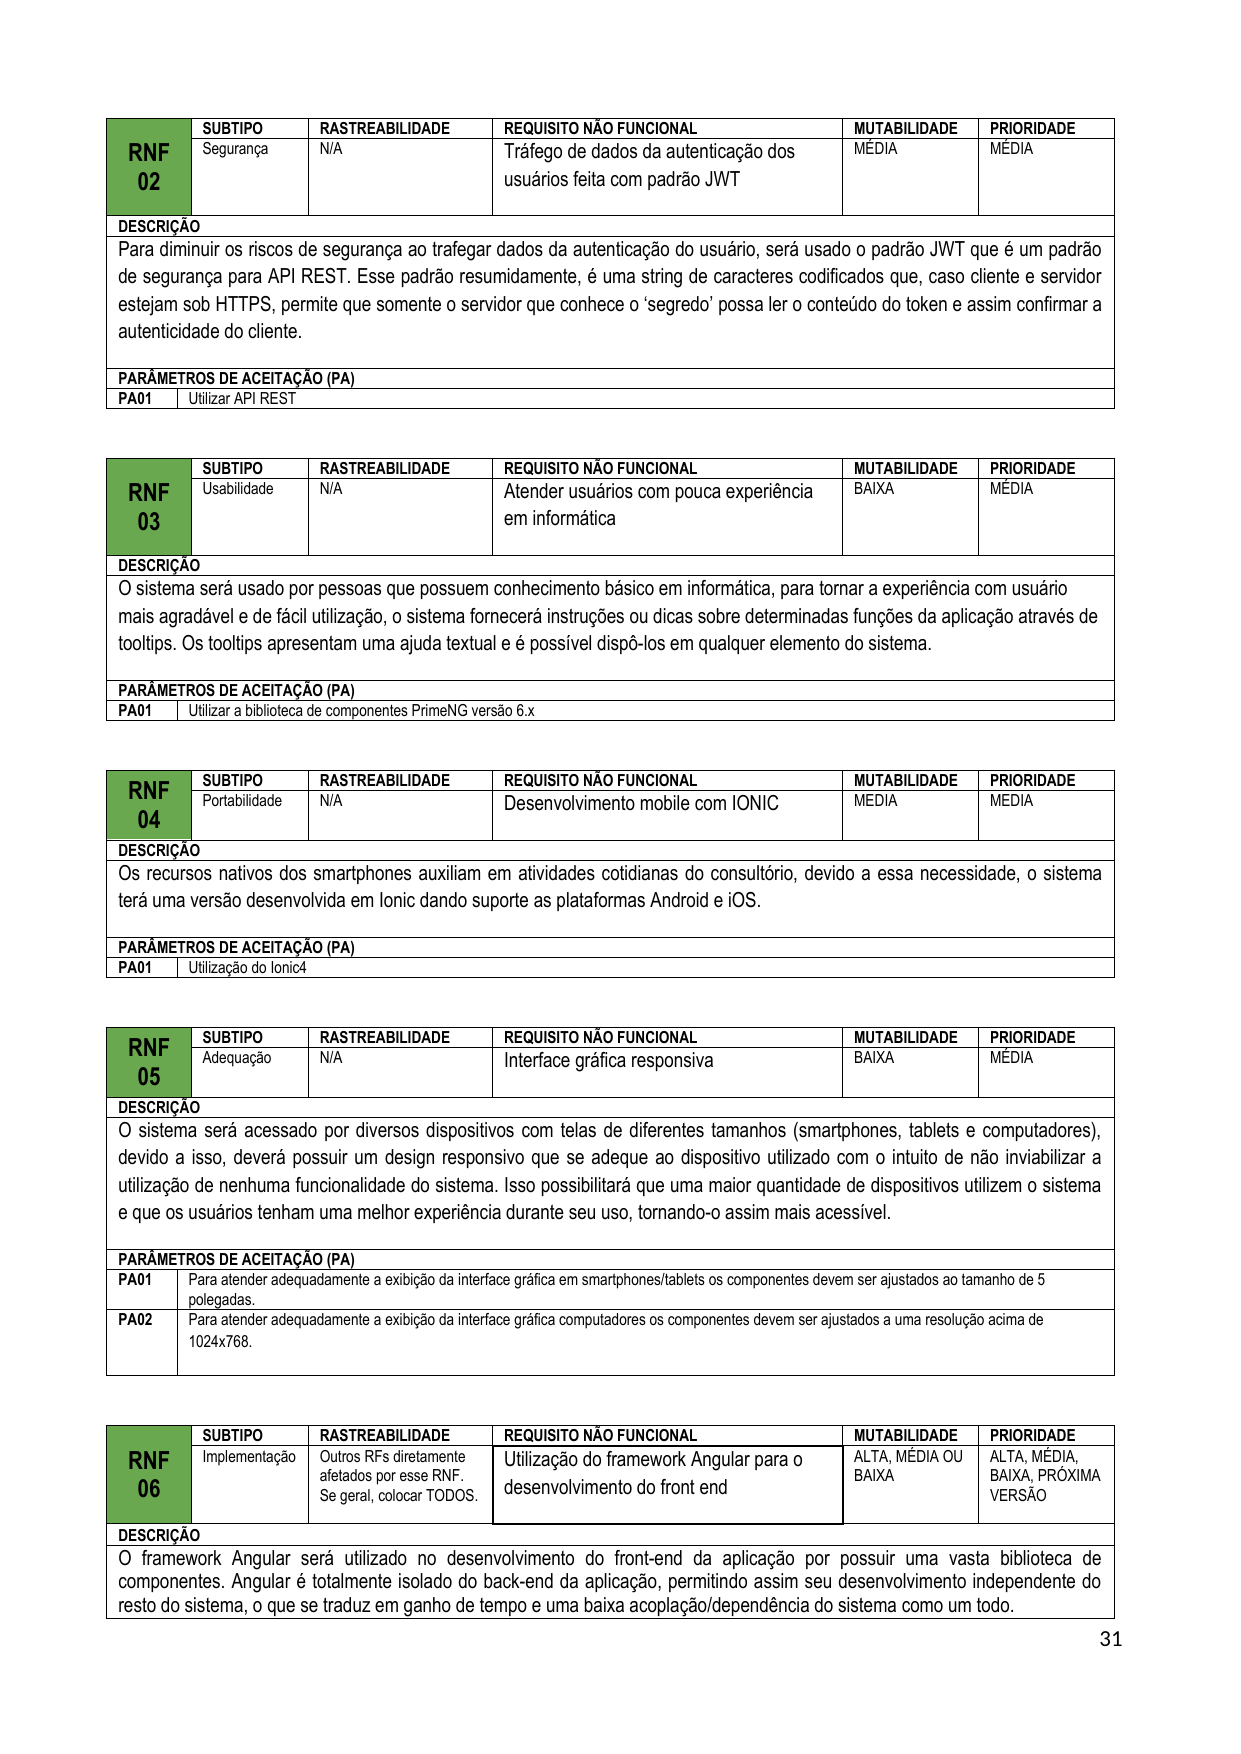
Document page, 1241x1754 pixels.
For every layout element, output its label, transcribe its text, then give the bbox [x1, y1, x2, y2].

table_header MUTABILIDADE [843, 1426, 978, 1445]
table_cell PA02 [107, 1310, 177, 1375]
table_cell PARÂMETROS DE ACEITAÇÃO (PA) [107, 938, 1114, 957]
table_cell ALTA, MÉDIA OU BAIXA [844, 1446, 978, 1523]
table_cell Usabilidade [192, 479, 308, 555]
table_cell PARÂMETROS DE ACEITAÇÃO (PA) [107, 369, 1114, 388]
table_cell O sistema será acessado por diversos dispositivos com telas de diferentes tamanhos (smartphones, tablets e computadores), devido a isso, deverá possuir um design responsivo que se adeque ao dispositivo utilizado com o intuito de não inviabilizar a utilização de nenhuma funcionalidade do sistema. Isso possibilitará que uma maior quantidade de dispositivos utilizem o sistema e que os usuários tenham uma melhor experiência durante seu uso, tornando-o assim mais acessível. [107, 1118, 1114, 1249]
table_header SUBTIPO [192, 1426, 308, 1445]
table_cell BAIXA [843, 1048, 978, 1097]
table_header SUBTIPO [192, 771, 308, 790]
table_cell Para atender adequadamente a exibição da interface gráfica em smartphones/tablets os componentes devem ser ajustados ao tamanho de 5 polegadas. [178, 1270, 1114, 1308]
table_cell MÉDIA [979, 479, 1114, 555]
table_cell N/A [309, 139, 492, 215]
table_cell Segurança [192, 139, 308, 215]
table_cell N/A [309, 1048, 492, 1097]
table_header PRIORIDADE [979, 1028, 1114, 1047]
table_header SUBTIPO [192, 459, 308, 478]
table_cell Interface gráfica responsiva [493, 1048, 842, 1097]
table_cell MEDIA [843, 791, 978, 839]
table_cell DESCRIÇÃO [107, 1524, 1114, 1544]
table_cell DESCRIÇÃO [107, 216, 1114, 236]
table_cell Utilização do Ionic4 [178, 958, 1114, 977]
table_cell ALTA, MÉDIA, BAIXA, PRÓXIMA VERSÃO [979, 1446, 1114, 1523]
table_header MUTABILIDADE [843, 771, 978, 790]
table_cell Para atender adequadamente a exibição da interface gráfica computadores os componentes devem ser ajustados a uma resolução acima de 1024x768. [178, 1310, 1114, 1375]
table_cell Outros RFs diretamente afetados por esse RNF. Se geral, colocar TODOS. [309, 1446, 492, 1523]
table_cell PARÂMETROS DE ACEITAÇÃO (PA) [107, 681, 1114, 700]
table_header REQUISITO NÃO FUNCIONAL [493, 1426, 842, 1445]
table_header SUBTIPO [192, 1028, 308, 1047]
table_cell Adequação [192, 1048, 308, 1097]
table_cell Tráfego de dados da autenticação dos usuários feita com padrão JWT [493, 139, 842, 215]
table_header REQUISITO NÃO FUNCIONAL [493, 771, 842, 790]
table_cell DESCRIÇÃO [107, 841, 1114, 860]
table_header RASTREABILIDADE [309, 459, 492, 478]
table_cell MÉDIA [979, 139, 1114, 215]
table_cell PA01 [107, 389, 177, 408]
table_cell Utilizar a biblioteca de componentes PrimeNG versão 6.x [178, 701, 1114, 720]
table_cell Portabilidade [192, 791, 308, 839]
table_header PRIORIDADE [979, 1426, 1114, 1445]
table_cell O framework Angular será utilizado no desenvolvimento do front-end da aplicação por possuir uma vasta biblioteca de componentes. Angular é totalmente isolado do back-end da aplicação, permitindo assim seu desenvolvimento independente do resto do sistema, o que se traduz em ganho de tempo e uma baixa acoplação/dependência do sistema como um todo. [107, 1546, 1114, 1617]
table_header RASTREABILIDADE [309, 771, 492, 790]
table_cell Para diminuir os riscos de segurança ao trafegar dados da autenticação do usuário, será usado o padrão JWT que é um padrão de segurança para API REST. Esse padrão resumidamente, é uma string de caracteres codificados que, caso cliente e servidor estejam sob HTTPS, permite que somente o servidor que conhece o ‘segredo’ possa ler o conteúdo do token e assim confirmar a autenticidade do cliente. [107, 237, 1114, 368]
table_header RNF 04 [107, 771, 191, 839]
table_header MUTABILIDADE [843, 119, 978, 138]
table_header MUTABILIDADE [843, 459, 978, 478]
table_cell BAIXA [843, 479, 978, 555]
table_cell Utilizar API REST [178, 389, 1114, 408]
table_cell DESCRIÇÃO [107, 556, 1114, 575]
table_header RNF 02 [107, 119, 191, 215]
table_header RNF 06 [107, 1426, 191, 1523]
table_cell Implementação [192, 1446, 308, 1523]
table_cell N/A [309, 479, 492, 555]
table_cell O sistema será usado por pessoas que possuem conhecimento básico em informática, para tornar a experiência com usuário mais agradável e de fácil utilização, o sistema fornecerá instruções ou dicas sobre determinadas funções da aplicação através de tooltips. Os tooltips apresentam uma ajuda textual e é possível dispô-los em qualquer elemento do sistema. [107, 576, 1114, 680]
table_cell Os recursos nativos dos smartphones auxiliam em atividades cotidianas do consultório, devido a essa necessidade, o sistema terá uma versão desenvolvida em Ionic dando suporte as plataformas Android e iOS. [107, 861, 1114, 937]
table_header RNF 05 [107, 1028, 191, 1097]
table_cell Atender usuários com pouca experiência em informática [493, 479, 842, 555]
table_cell Utilização do framework Angular para o desenvolvimento do front end [494, 1447, 842, 1523]
table_header REQUISITO NÃO FUNCIONAL [493, 459, 842, 478]
table_header RNF 03 [107, 459, 191, 555]
table_cell PA01 [107, 958, 177, 977]
table_cell PARÂMETROS DE ACEITAÇÃO (PA) [107, 1250, 1114, 1269]
table_cell PA01 [107, 1270, 177, 1308]
table_header REQUISITO NÃO FUNCIONAL [493, 119, 842, 138]
table_cell MEDIA [979, 791, 1114, 839]
table_header SUBTIPO [192, 119, 308, 138]
table_header PRIORIDADE [979, 459, 1114, 478]
table_header RASTREABILIDADE [309, 119, 492, 138]
table_cell N/A [309, 791, 492, 839]
table_header PRIORIDADE [979, 771, 1114, 790]
table_cell Desenvolvimento mobile com IONIC [493, 791, 842, 839]
table_header RASTREABILIDADE [309, 1426, 492, 1445]
table_cell MÉDIA [843, 139, 978, 215]
table_header REQUISITO NÃO FUNCIONAL [493, 1028, 842, 1047]
table_header PRIORIDADE [979, 119, 1114, 138]
table_header MUTABILIDADE [843, 1028, 978, 1047]
table_cell MÉDIA [979, 1048, 1114, 1097]
table_header RASTREABILIDADE [309, 1028, 492, 1047]
table_cell PA01 [107, 701, 177, 720]
table_cell DESCRIÇÃO [107, 1098, 1114, 1117]
